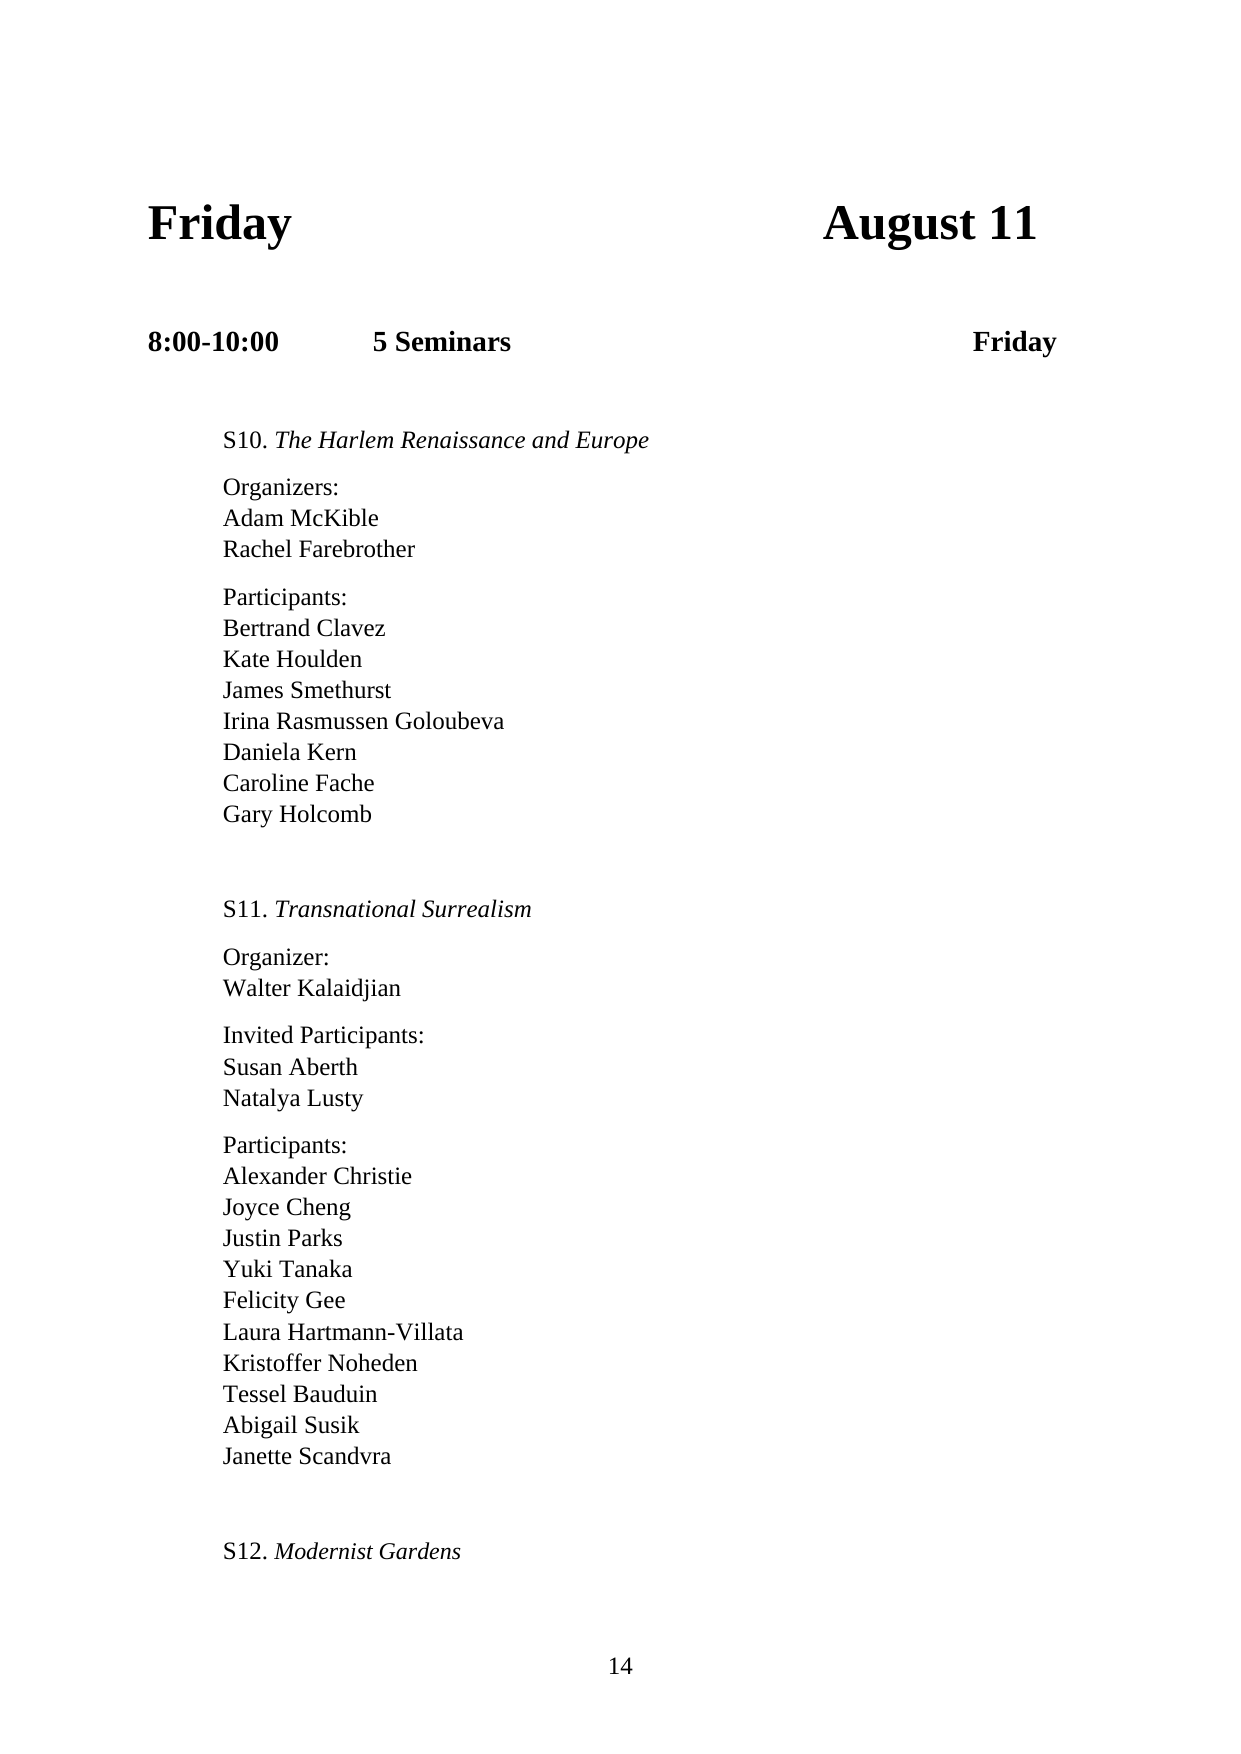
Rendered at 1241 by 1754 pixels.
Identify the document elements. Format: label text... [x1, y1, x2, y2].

text Invited Participants: Susan Aberth Natalya Lusty [223, 1021, 1093, 1111]
text Participants: Bertrand Clavez Kate Houlden James Smethurst Irina Rasmussen Goloubeva Daniela Kern Caroline Fache Gary Holcomb [223, 582, 1093, 828]
text S10. The Harlem Renaissance and Europe [148, 425, 1093, 453]
text S11. Transnational Surrealism [148, 894, 1093, 923]
text Organizers: Adam McKible Rachel Farebrother [223, 472, 1093, 563]
text Organizer: Walter Kalaidjian [223, 942, 1093, 1002]
text 8:00-10:00 5 Seminars Friday [148, 324, 1093, 358]
text Friday August 11 [148, 193, 1093, 250]
text Participants: Alexander Christie Joyce Cheng Justin Parks Yuki Tanaka Felicity Gee Laura Hartmann-Villata Kristoffer Noheden Tessel Bauduin Abigail Susik Janette Scandvra [223, 1130, 1093, 1469]
text S12. Modernist Gardens [148, 1536, 1093, 1565]
